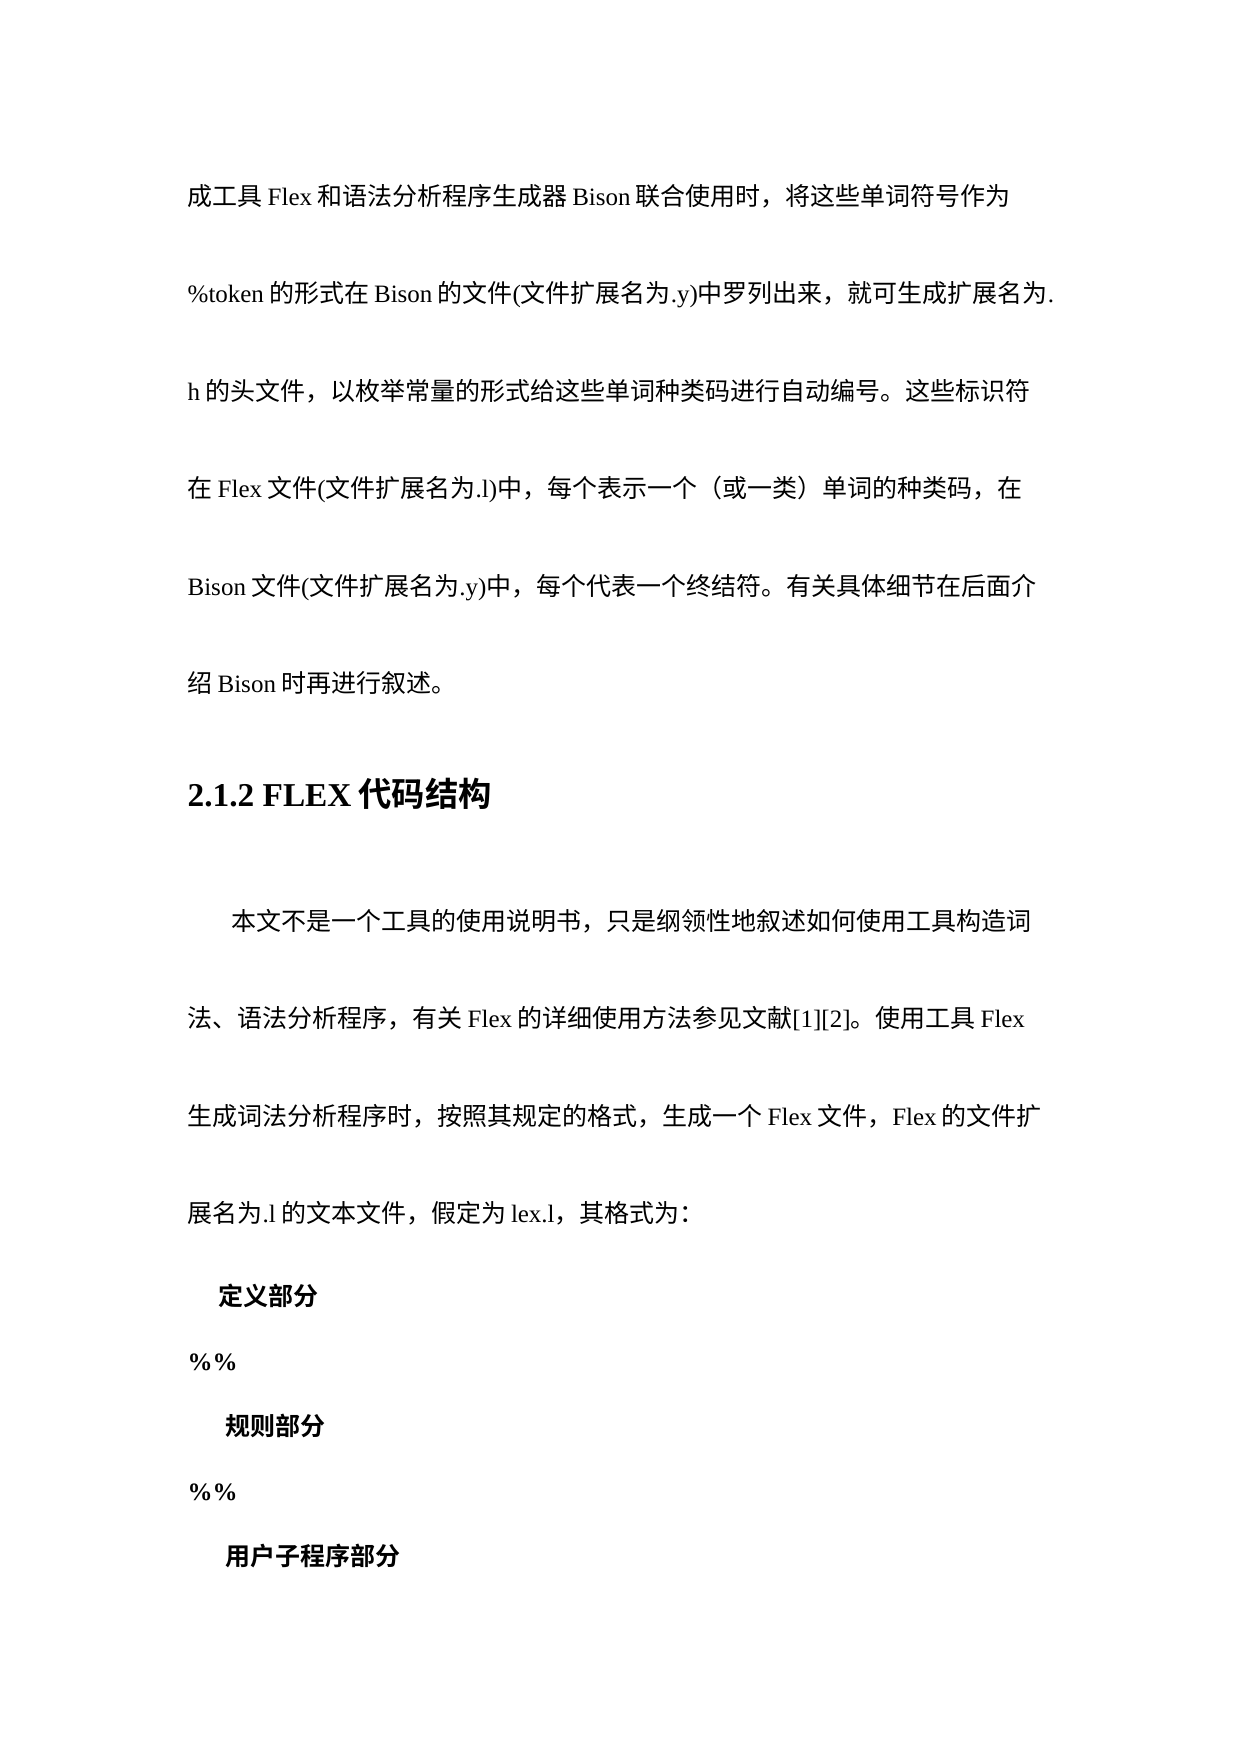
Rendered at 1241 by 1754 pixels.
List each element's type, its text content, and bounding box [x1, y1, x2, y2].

text %% [187, 1476, 1053, 1508]
subtitle 2.1.2 FLEX代码结构 [187, 760, 1053, 825]
text %% [187, 1346, 1053, 1378]
text 规则部分 [187, 1392, 1053, 1457]
text 定义部分 [187, 1262, 1053, 1327]
text 本文不是一个工具的使用说明书，只是纲领性地叙述如何使用工具构造词法、语法分析程序，有关Flex的详细使用方法参见文献[1][2]。使用工具Flex生成词法分析程序时，按照其规定的格式，生成一个Flex文件，Flex的文件扩展名为.l的文本文件，假定为lex.l，其格式为： [187, 887, 1053, 1244]
text 用户子程序部分 [187, 1522, 1053, 1587]
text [187, 162, 1053, 714]
